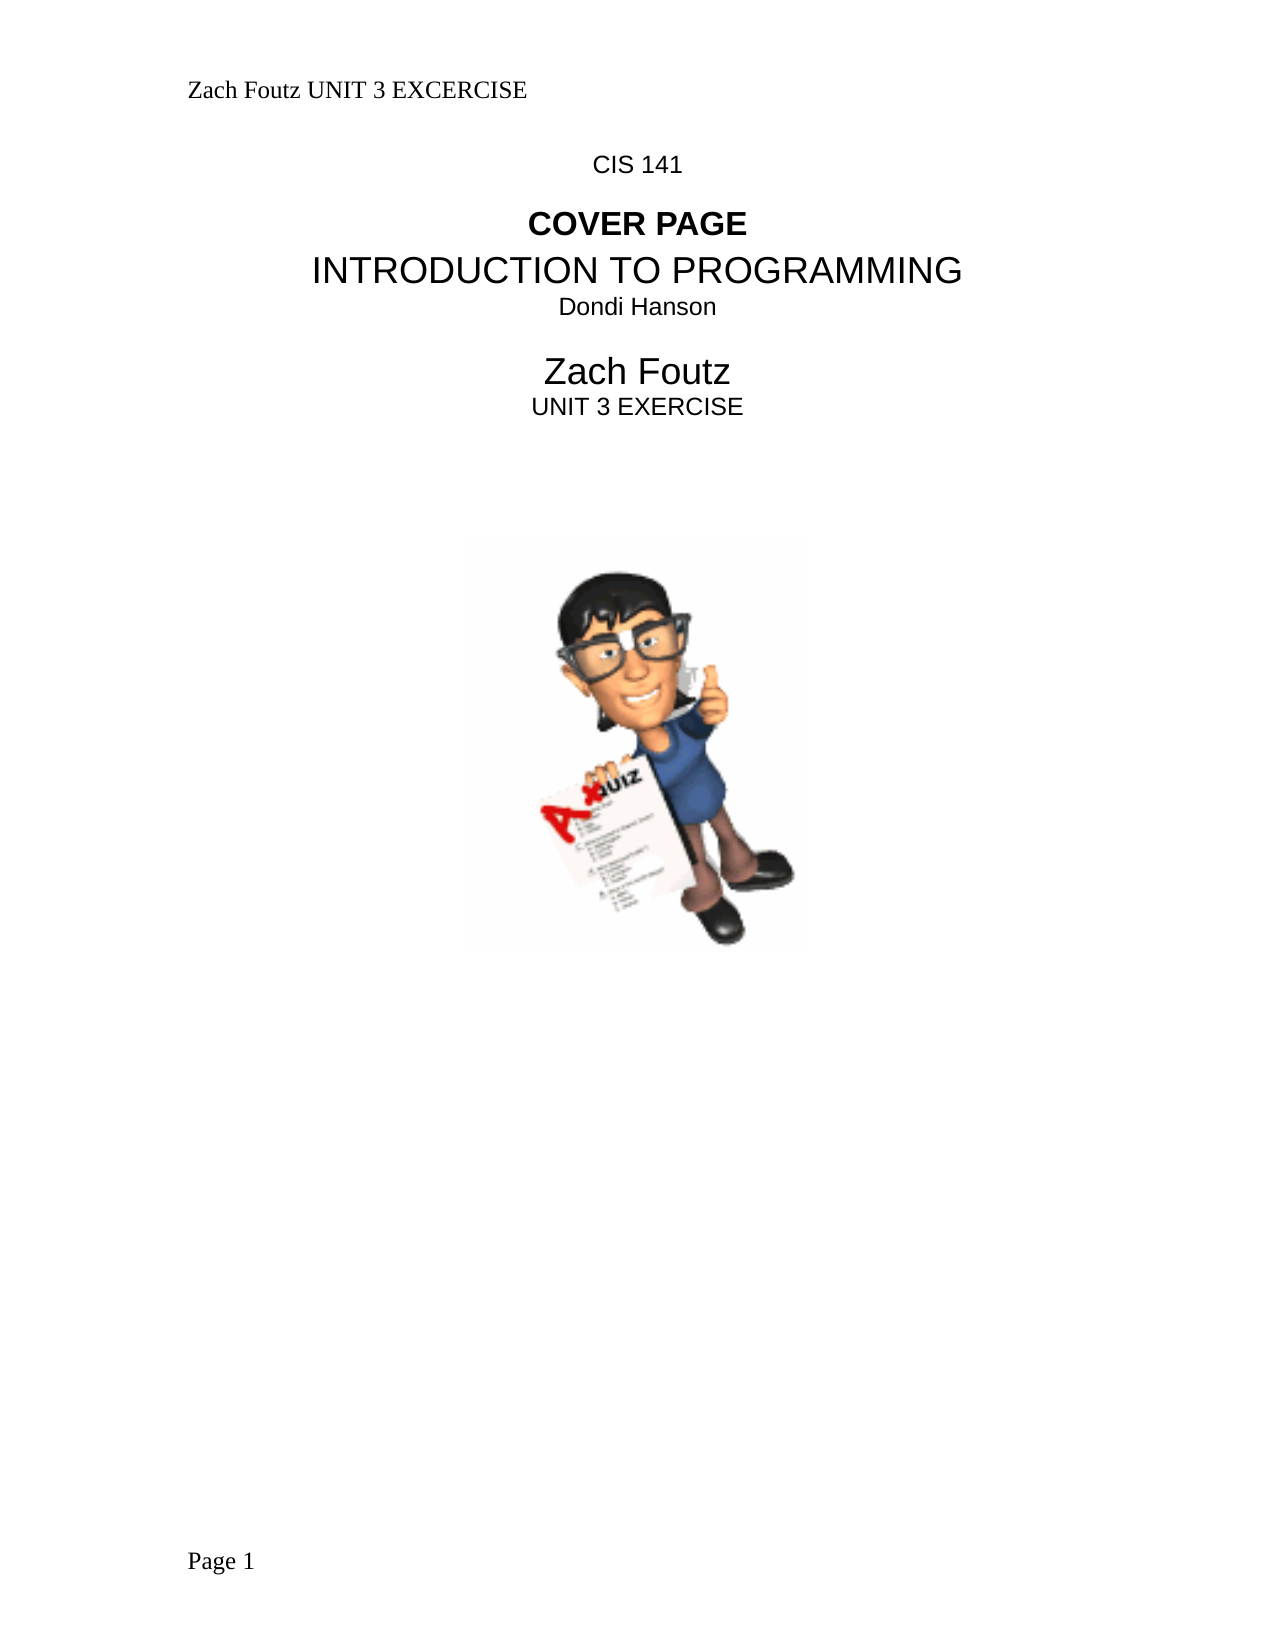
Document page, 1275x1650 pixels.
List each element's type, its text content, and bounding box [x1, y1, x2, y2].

picture [470, 536, 805, 952]
text Zach Foutz [187, 349, 1087, 392]
text UNIT 3 EXERCISE [187, 392, 1087, 421]
text INTRODUCTION TO PROGRAMMING [187, 248, 1087, 292]
subtitle COVER PAGE [187, 204, 1087, 242]
text Dondi Hanson [187, 292, 1087, 320]
text CIS 141 [187, 150, 1087, 179]
